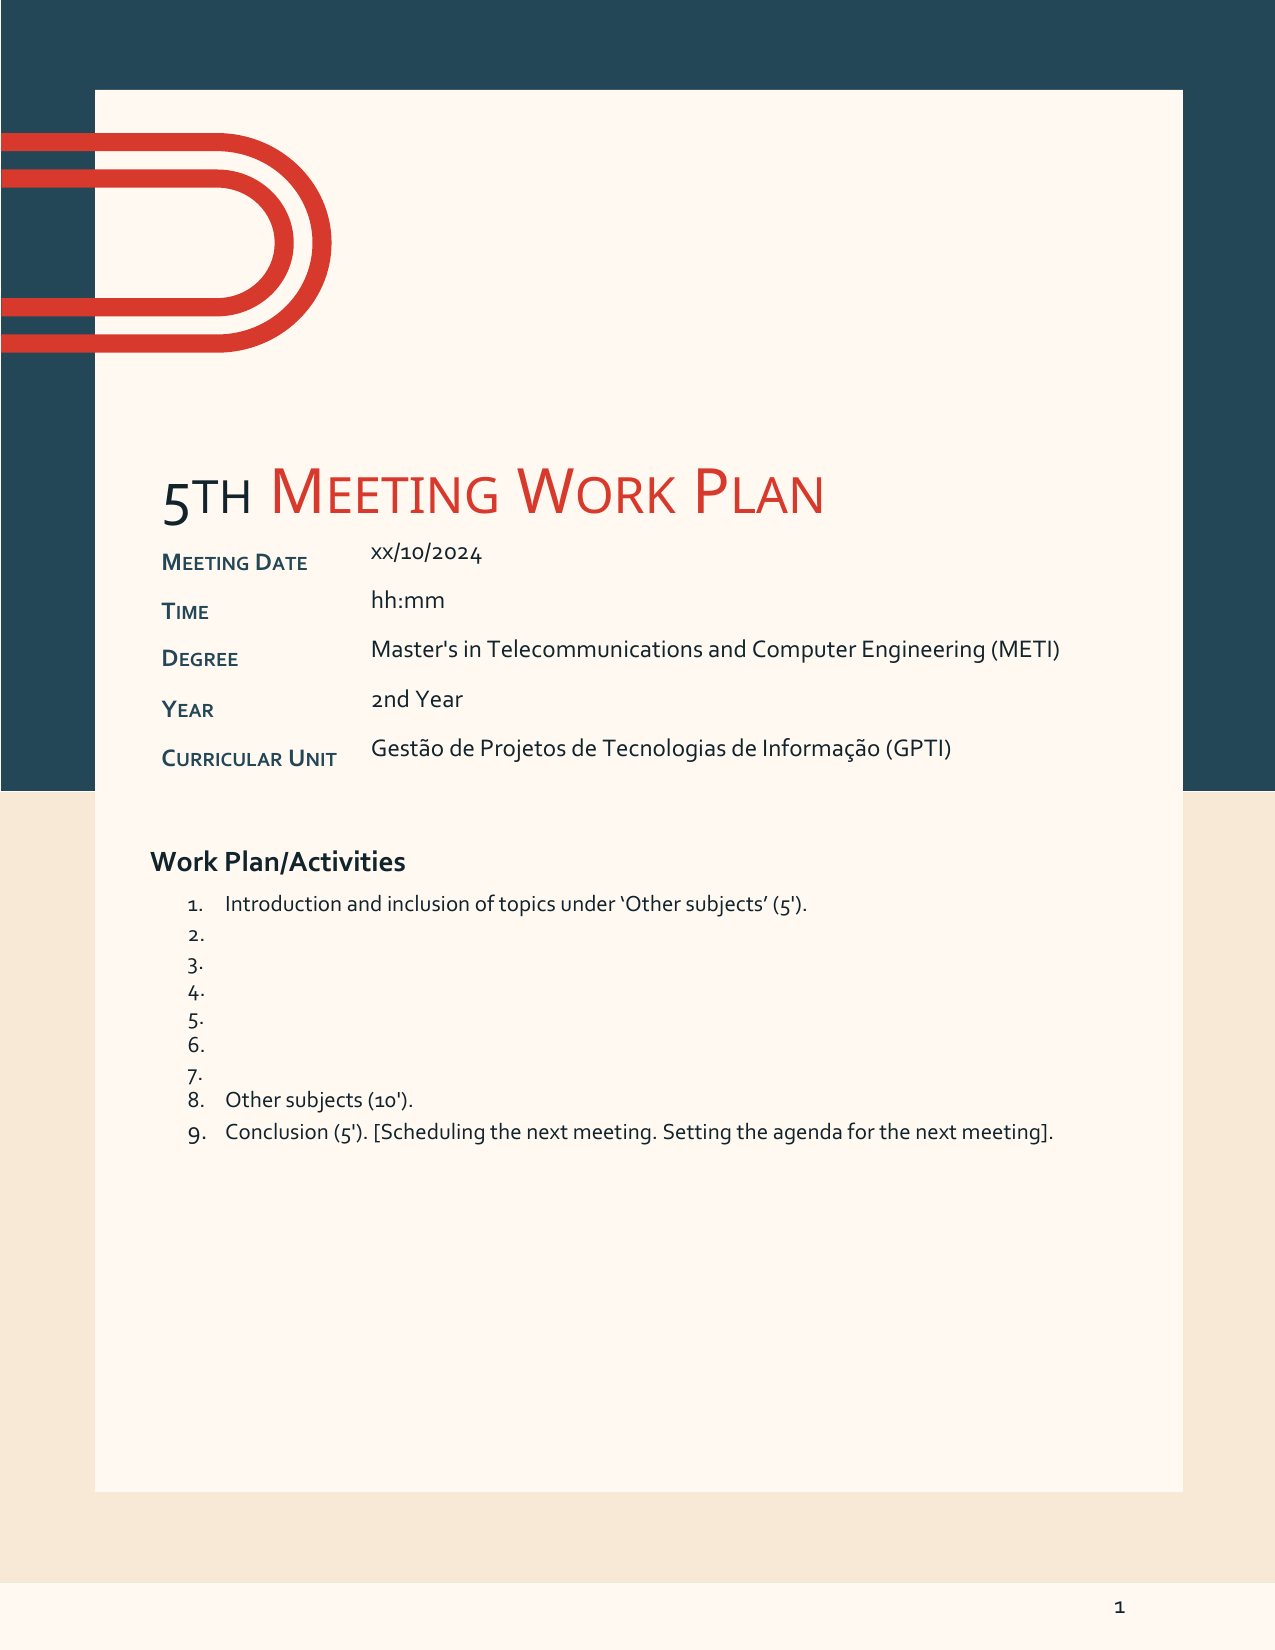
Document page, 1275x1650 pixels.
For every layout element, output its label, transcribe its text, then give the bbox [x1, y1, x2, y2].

list Other subjects (10'). [187, 1086, 1125, 1113]
table_cell Year [150, 683, 359, 732]
table_cell Time [150, 585, 359, 634]
table_cell 2nd Year [359, 683, 1125, 732]
table_cell Master's in Telecommunications and Computer Engineering (METI) [359, 634, 1125, 683]
table_cell xx/10/2024 [359, 536, 1125, 585]
text Work Plan/Activities [150, 843, 1125, 878]
table_cell hh:mm [359, 585, 1125, 634]
table_cell Degree [150, 634, 359, 683]
list Introduction and inclusion of topics under ‘Other subjects’ (5'). [187, 890, 1125, 917]
table_cell Gestão de Projetos de Tecnologias de Informação (GPTI) [359, 733, 1125, 782]
list Conclusion (5'). [Scheduling the next meeting. Setting the agenda for the next meeting]. [187, 1116, 1125, 1146]
table_cell Curricular Unit [150, 733, 359, 782]
table_cell Meeting Date [150, 536, 359, 585]
table_header 5th Meeting Work Plan [150, 447, 1125, 536]
